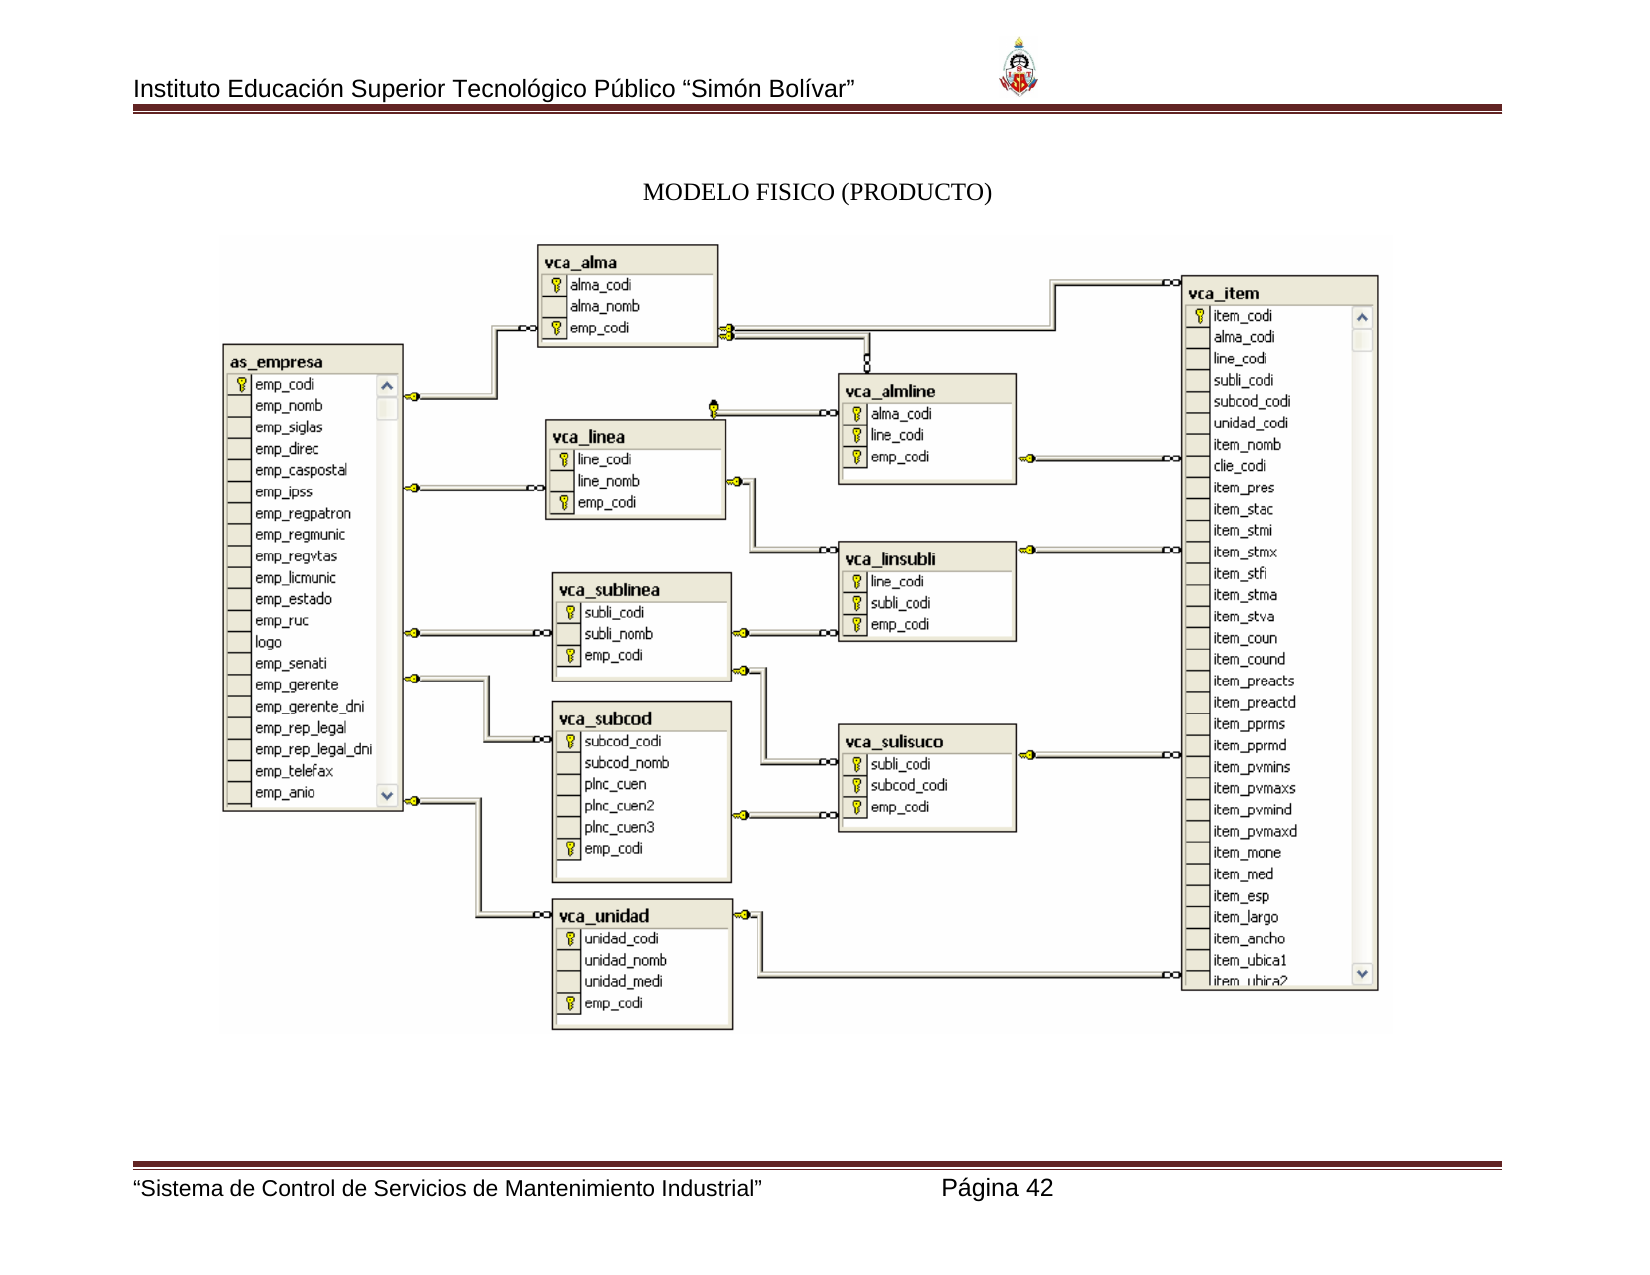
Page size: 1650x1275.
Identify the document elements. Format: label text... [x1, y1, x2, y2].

picture [998, 36, 1039, 98]
text MODELO FISICO (PRODUCTO) [133, 177, 1502, 206]
picture [220, 235, 1393, 1034]
